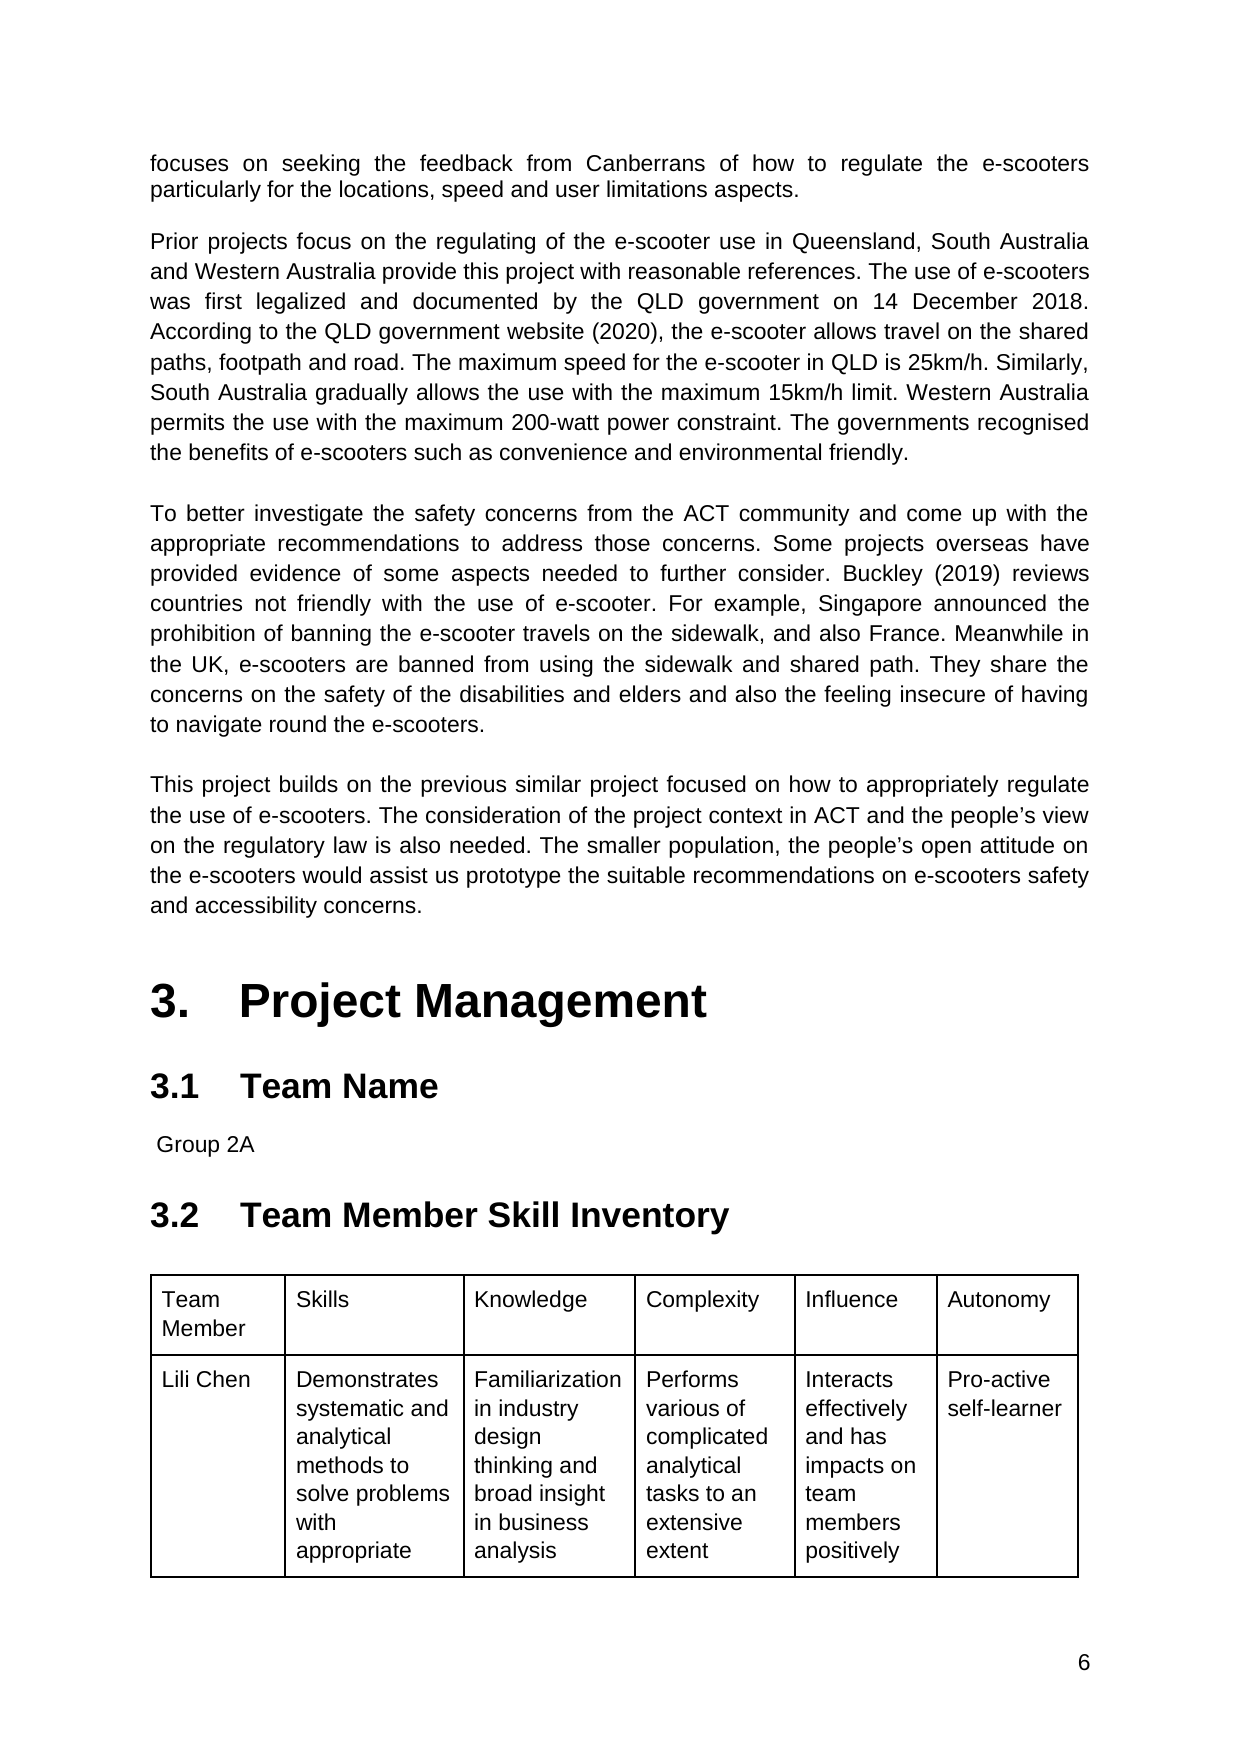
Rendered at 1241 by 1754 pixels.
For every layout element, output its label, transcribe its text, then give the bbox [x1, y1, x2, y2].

text To better investigate the safety concerns from the ACT community and come up with the appropriate recommendations to address those concerns. Some projects overseas have provided evidence of some aspects needed to further consider. Buckley (2019) reviews countries not friendly with the use of e-scooter. For example, Singapore announced the prohibition of banning the e-scooter travels on the sidewalk, and also France. Meanwhile in the UK, e-scooters are banned from using the sidewalk and shared path. They share the concerns on the safety of the disabilities and elders and also the feeling insecure of having to navigate round the e-scooters. [150, 499, 1090, 737]
text This project builds on the previous similar project focused on how to appropriately regulate the use of e-scooters. The consideration of the project context in ACT and the people’s view on the regulatory law is also needed. The smaller population, the people’s open attitude on the e-scooters would assist us prototype the suitable recommendations on e-scooters safety and accessibility concerns. [150, 771, 1090, 919]
table_header Autonomy [938, 1276, 1077, 1354]
table_header Influence [796, 1276, 936, 1354]
table_cell Lili Chen [152, 1356, 284, 1576]
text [150, 150, 1090, 203]
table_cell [796, 1356, 936, 1576]
subtitle 3. Project Management [150, 972, 1090, 1028]
table_header Team Member [152, 1276, 284, 1354]
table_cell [636, 1356, 794, 1576]
text Prior projects focus on the regulating of the e-scooter use in Queensland, South Australia and Western Australia provide this project with reasonable references. The use of e-scooters was first legalized and documented by the QLD government on 14 December 2018. According to the QLD government website (2020), the e-scooter allows travel on the shared paths, footpath and road. The maximum speed for the e-scooter in QLD is 25km/h. Similarly, South Australia gradually allows the use with the maximum 15km/h limit. Western Australia permits the use with the maximum 200-watt power constraint. The governments recognised the benefits of e-scooters such as convenience and environmental friendly. [150, 228, 1090, 466]
subtitle 3.2 Team Member Skill Inventory [150, 1195, 1090, 1235]
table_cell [286, 1356, 463, 1576]
table_header Knowledge [465, 1276, 634, 1354]
table_header Skills [286, 1276, 463, 1354]
subtitle 3.1 Team Name [150, 1065, 1090, 1106]
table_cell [938, 1356, 1077, 1576]
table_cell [465, 1356, 634, 1576]
table_header Complexity [636, 1276, 794, 1354]
text Group 2A [150, 1131, 1090, 1157]
